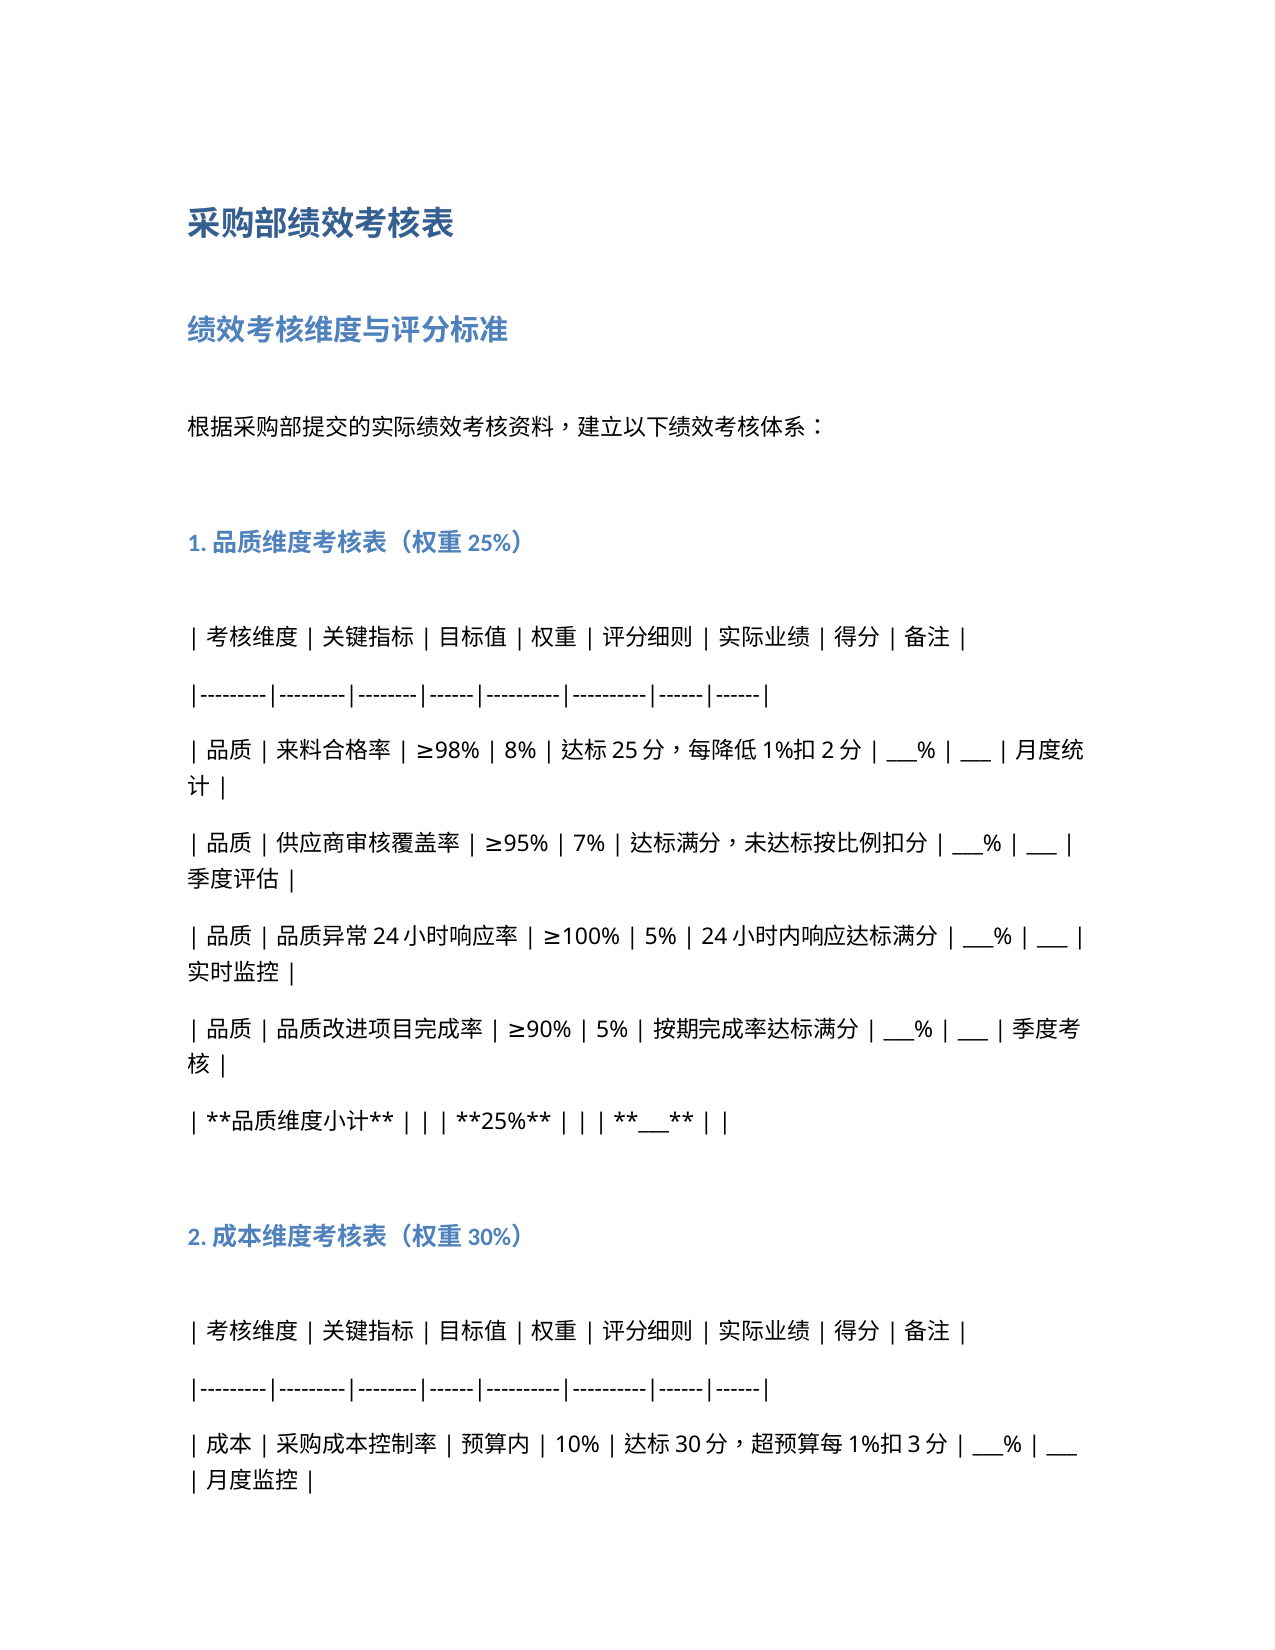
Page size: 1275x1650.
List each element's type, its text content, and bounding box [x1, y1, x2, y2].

text | 考核维度 | 关键指标 | 目标值 | 权重 | 评分细则 | 实际业绩 | 得分 | 备注 | [187, 621, 1087, 652]
subtitle 1. 品质维度考核表（权重25%） [187, 525, 1087, 559]
text 根据采购部提交的实际绩效考核资料，建立以下绩效考核体系： [187, 411, 1087, 443]
subtitle 采购部绩效考核表 [187, 200, 1087, 245]
text | 品质 | 来料合格率 | ≥98% | 8% | 达标25分，每降低1%扣2分 | ___% | ___ | 月度统计 | [187, 734, 1087, 802]
text |---------|---------|--------|------|----------|----------|------|------| [187, 1371, 1087, 1403]
text | 考核维度 | 关键指标 | 目标值 | 权重 | 评分细则 | 实际业绩 | 得分 | 备注 | [187, 1315, 1087, 1346]
text | 成本 | 采购成本控制率 | 预算内 | 10% | 达标30分，超预算每1%扣3分 | ___% | ___ | 月度监控 | [187, 1428, 1087, 1495]
text | 品质 | 品质改进项目完成率 | ≥90% | 5% | 按期完成率达标满分 | ___% | ___ | 季度考核 | [187, 1012, 1087, 1080]
text | 品质 | 品质异常24小时响应率 | ≥100% | 5% | 24小时内响应达标满分 | ___% | ___ | 实时监控 | [187, 920, 1087, 987]
text | **品质维度小计** | | | **25%** | | | **___** | | [187, 1105, 1087, 1136]
text | 品质 | 供应商审核覆盖率 | ≥95% | 7% | 达标满分，未达标按比例扣分 | ___% | ___ | 季度评估 | [187, 827, 1087, 894]
text |---------|---------|--------|------|----------|----------|------|------| [187, 678, 1087, 709]
subtitle 绩效考核维度与评分标准 [187, 309, 1087, 349]
subtitle 2. 成本维度考核表（权重30%） [187, 1219, 1087, 1253]
